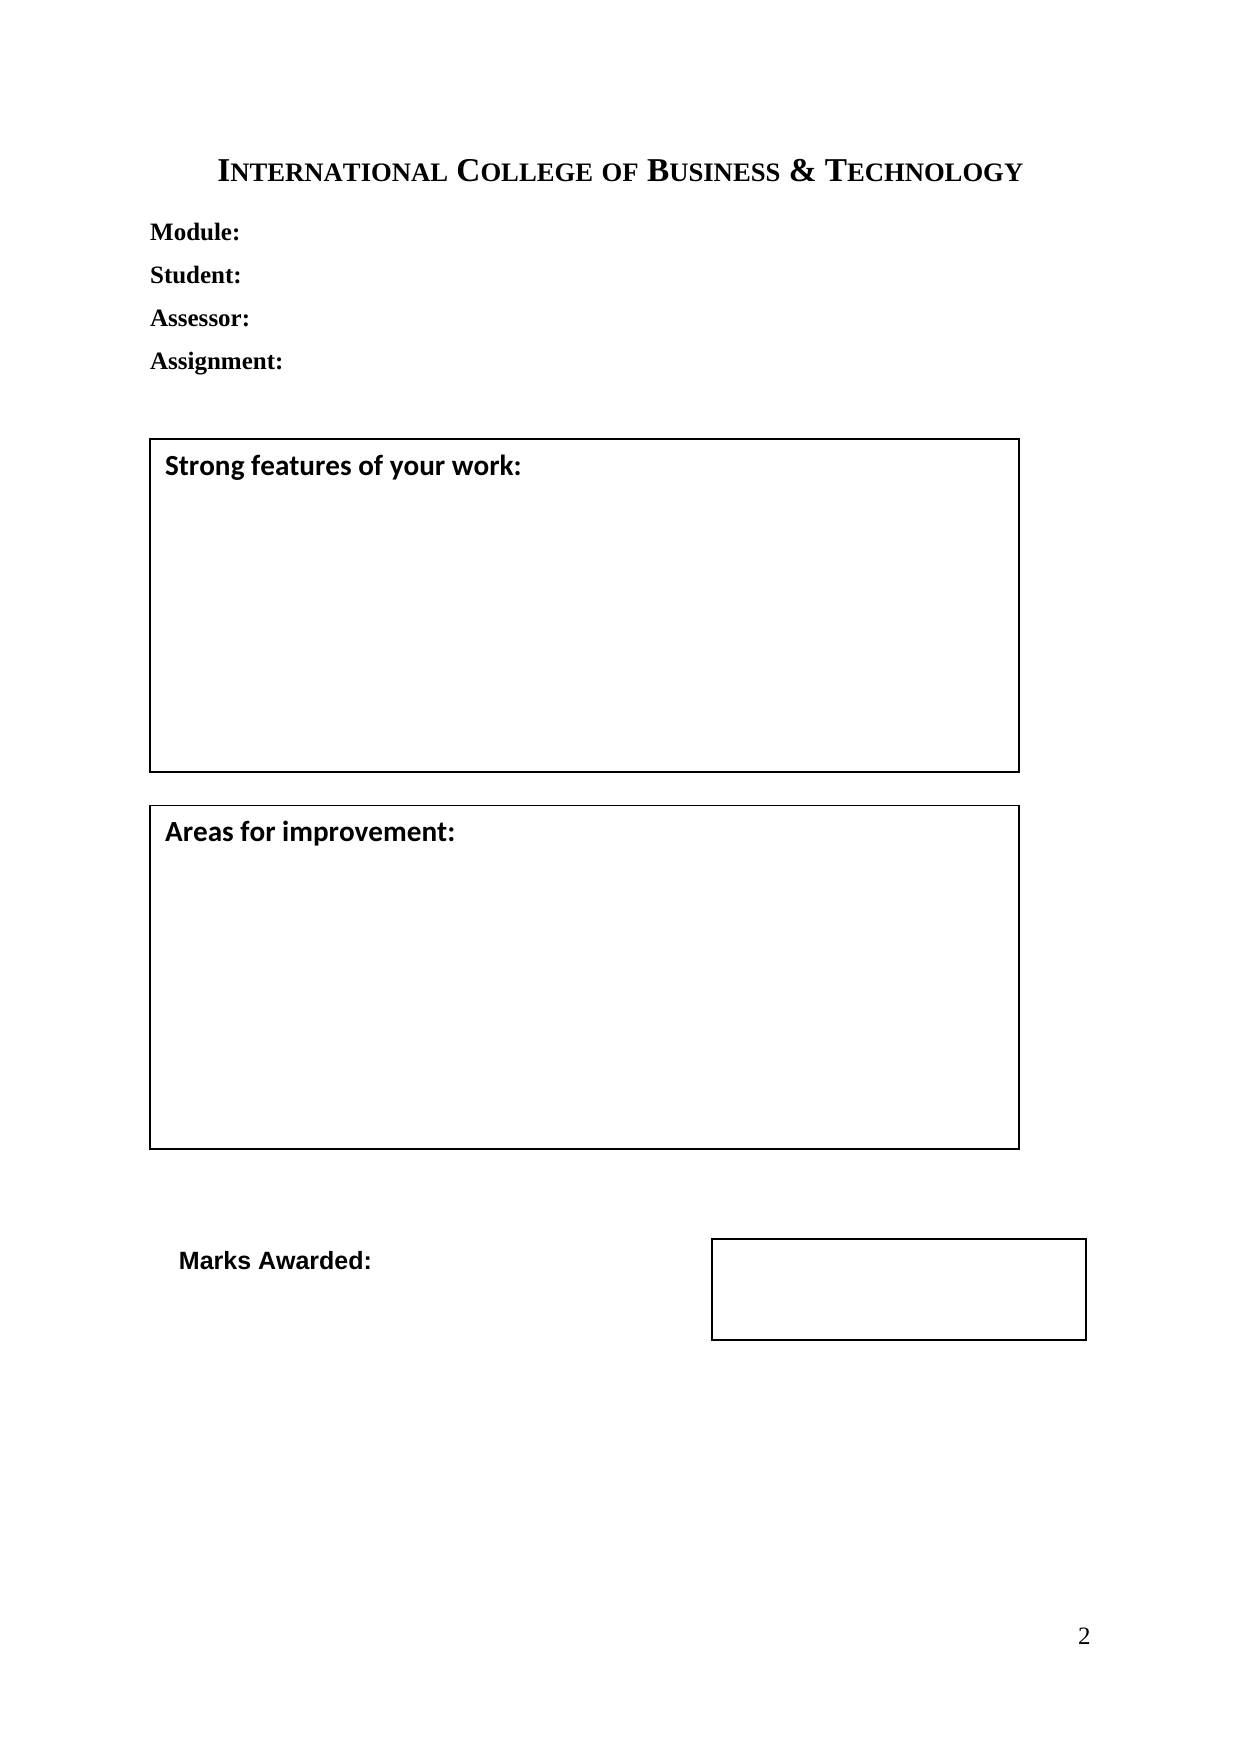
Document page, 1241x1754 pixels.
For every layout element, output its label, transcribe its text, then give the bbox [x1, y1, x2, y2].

text Module: [150, 217, 1090, 246]
text Student: [150, 260, 1090, 289]
text Assessor: [150, 303, 1090, 332]
text International College of Business & Technology [150, 150, 1090, 188]
text Assignment: [150, 346, 1090, 375]
